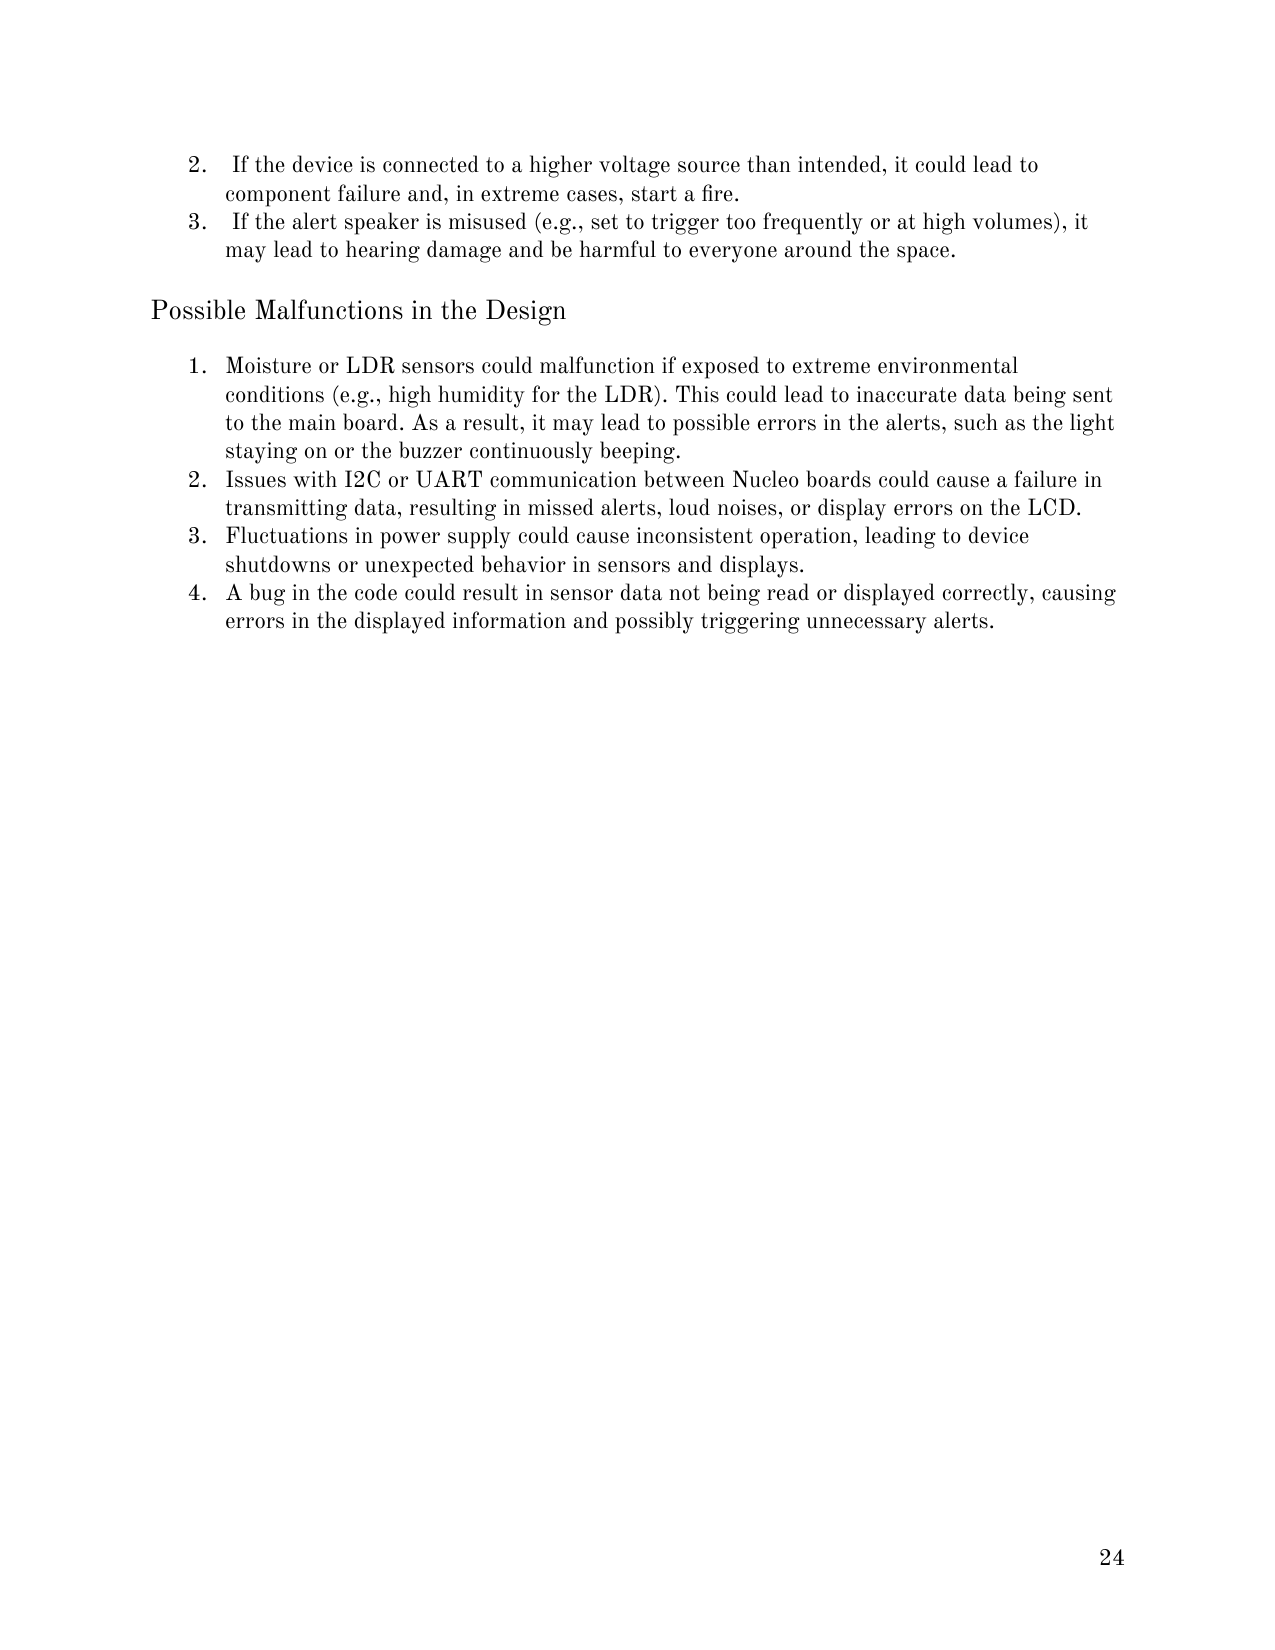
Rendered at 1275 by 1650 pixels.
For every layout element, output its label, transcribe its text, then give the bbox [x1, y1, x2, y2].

list Issues with I2C or UART communication between Nucleo boards could cause a failure in transmitting data, resulting in missed alerts, loud noises, or display errors on the LCD. [187, 464, 1125, 521]
list A bug in the code could result in sensor data not being read or displayed correctly, causing errors in the displayed information and possibly triggering unnecessary alerts. [187, 578, 1125, 634]
subtitle Possible Malfunctions in the Design [150, 292, 1125, 326]
list If the alert speaker is misused (e.g., set to trigger too frequently or at high volumes), it may lead to hearing damage and be harmful to everyone around the space. [187, 207, 1125, 263]
list Fluctuations in power supply could cause inconsistent operation, leading to device shutdowns or unexpected behavior in sensors and displays. [187, 521, 1125, 578]
list If the device is connected to a higher voltage source than intended, it could lead to component failure and, in extreme cases, start a fire. [187, 150, 1125, 207]
list Moisture or LDR sensors could malfunction if exposed to extreme environmental conditions (e.g., high humidity for the LDR). This could lead to inaccurate data being sent to the main board. As a result, it may lead to possible errors in the alerts, such as the light staying on or the buzzer continuously beeping. [187, 351, 1125, 464]
